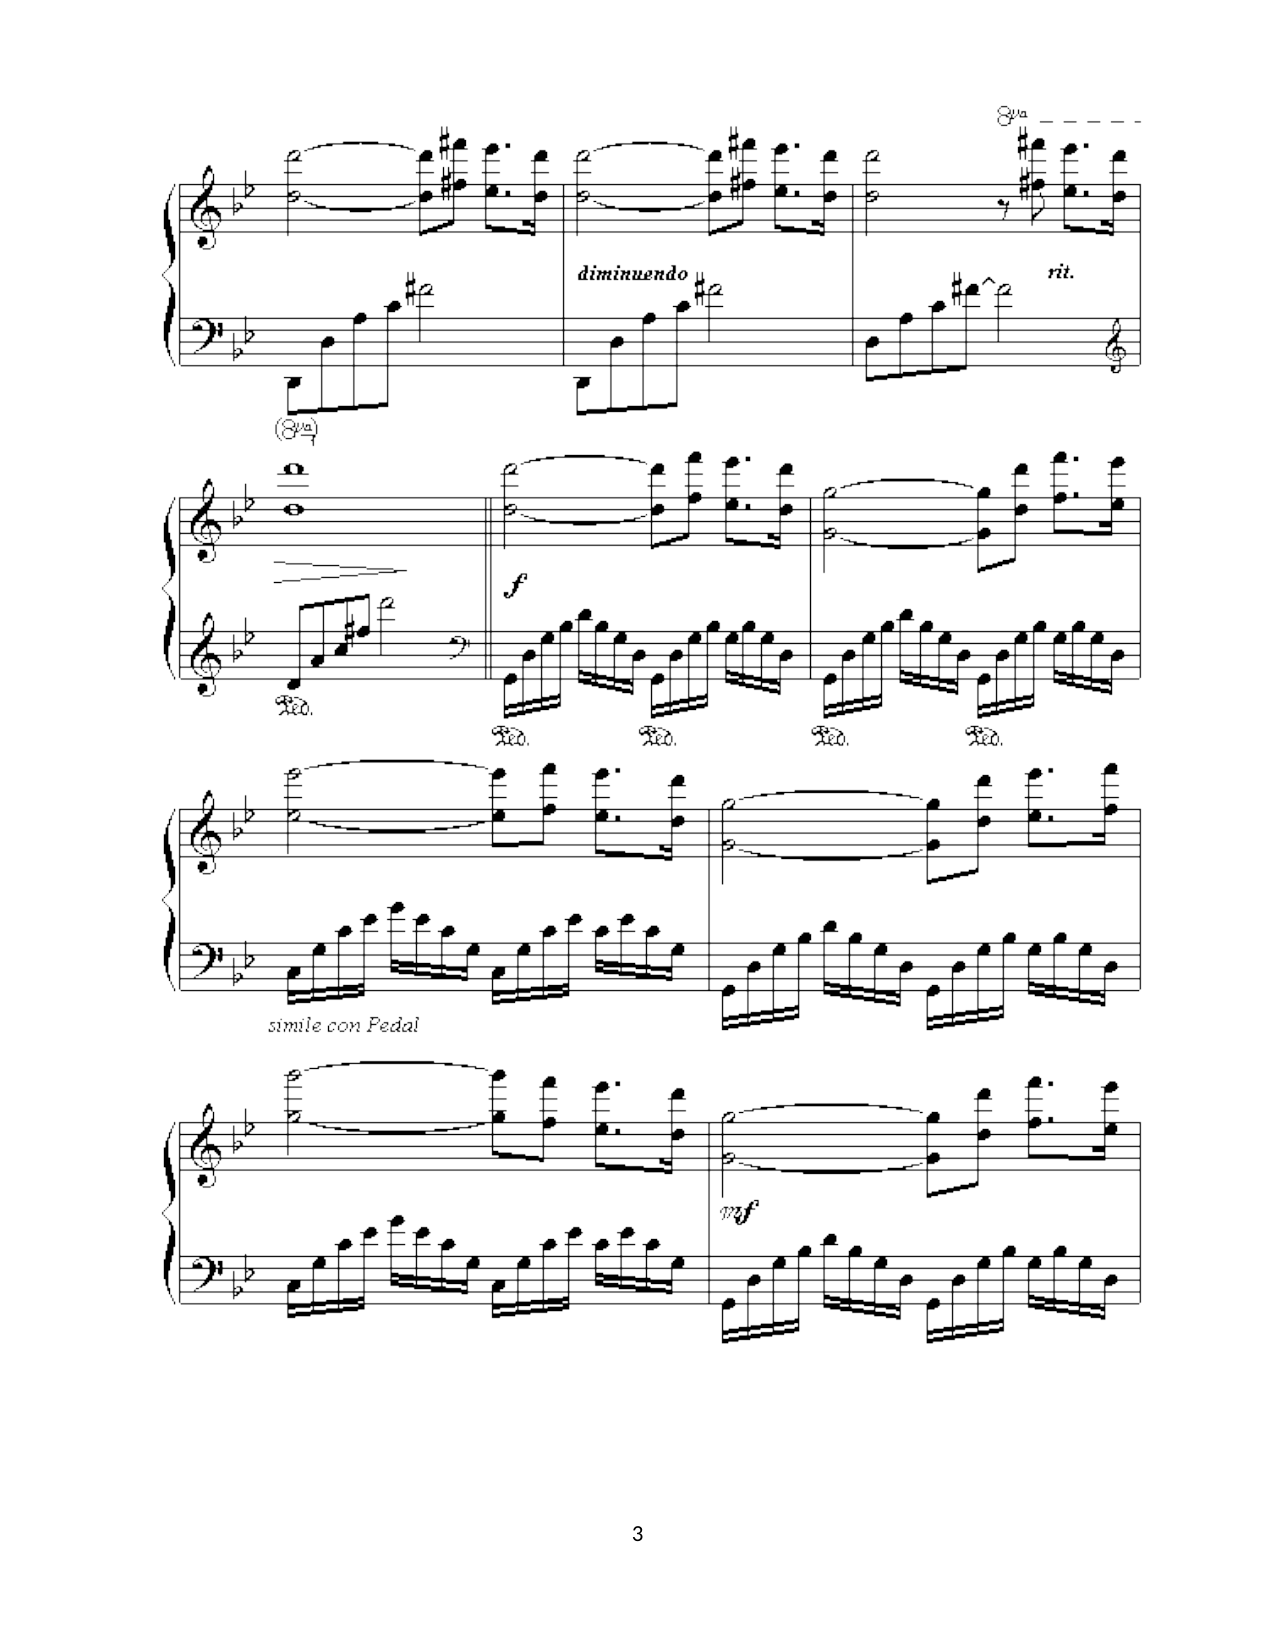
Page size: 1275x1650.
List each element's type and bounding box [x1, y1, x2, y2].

picture [76, 75, 1199, 1366]
